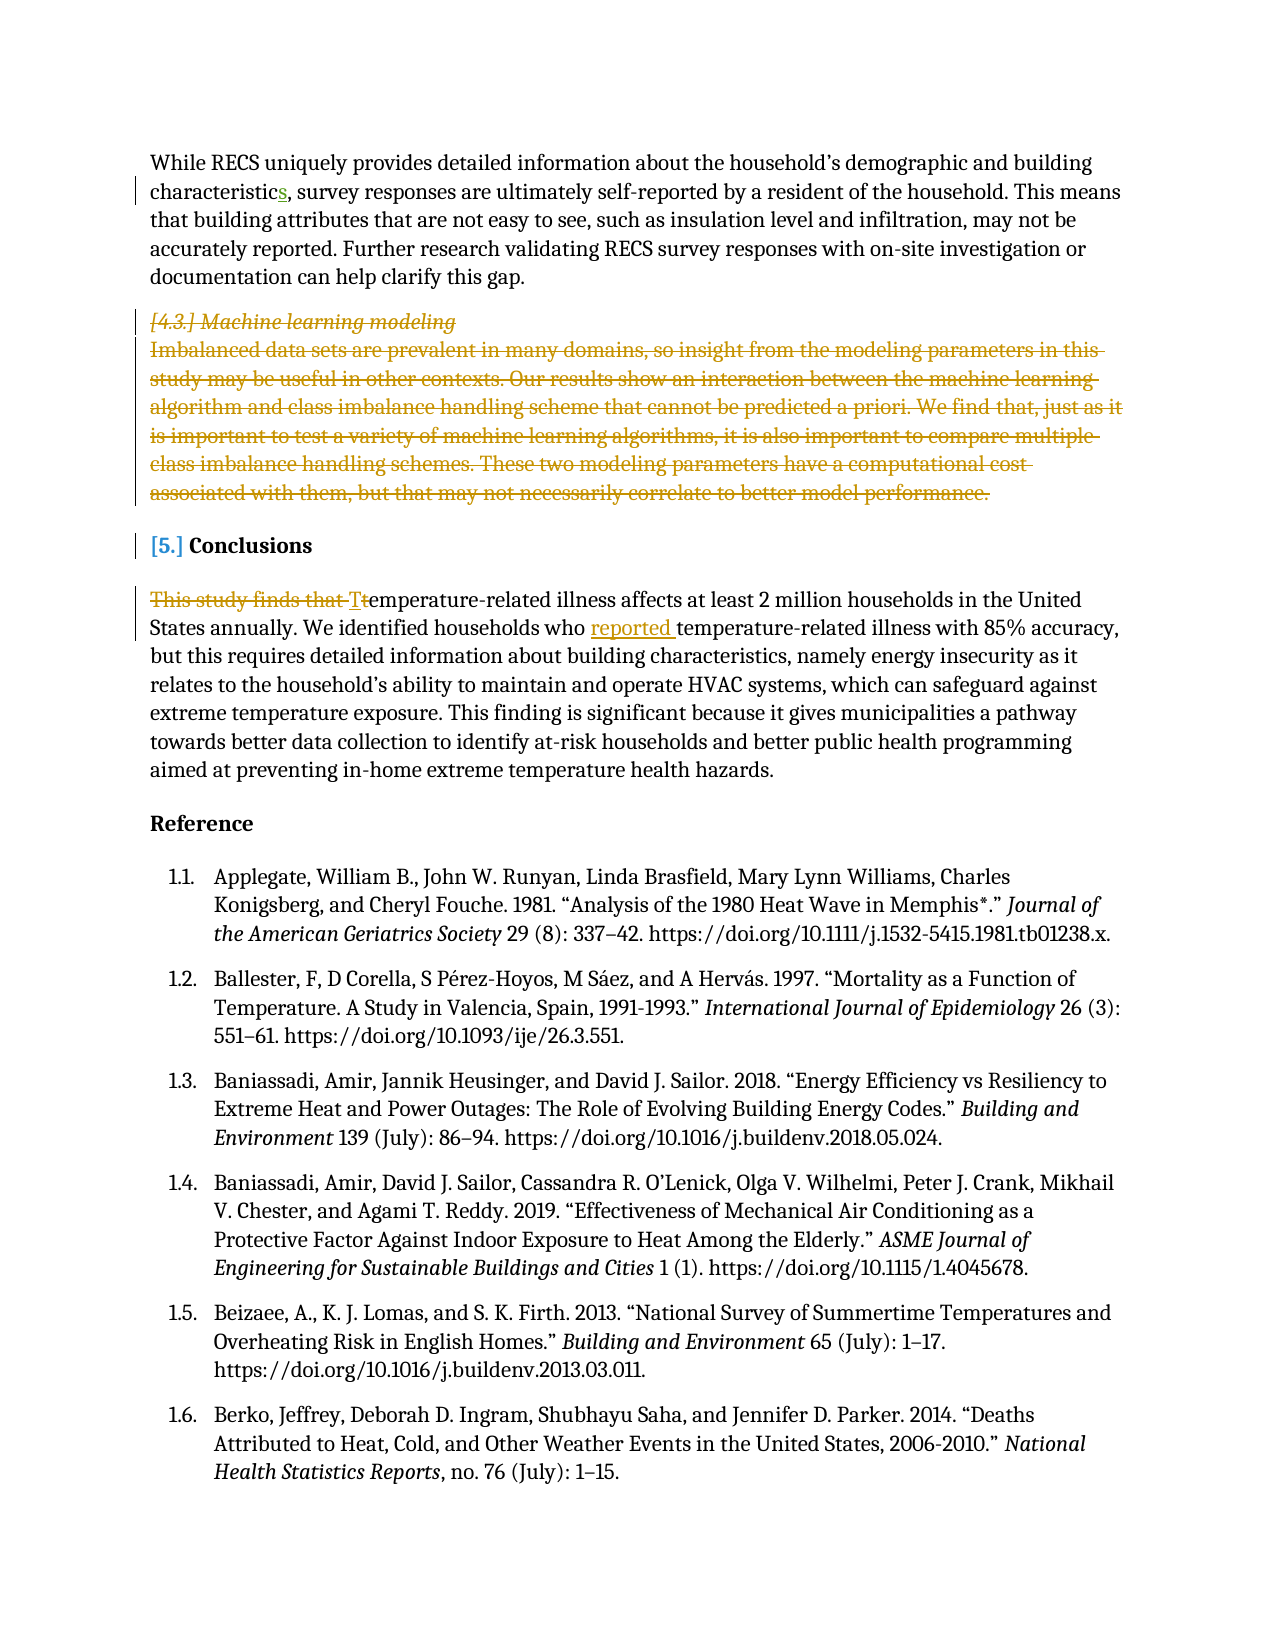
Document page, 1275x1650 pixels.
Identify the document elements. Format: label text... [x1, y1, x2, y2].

text Baniassadi, Amir, David J. Sailor, Cassandra R. O’Lenick, Olga V. Wilhelmi, Peter J. Crank, Mikhail V. Chester, and Agami T. Reddy. 2019. “Effectiveness of Mechanical Air Conditioning as a Protective Factor Against Indoor Exposure to Heat Among the Elderly.” ASME Journal of Engineering for Sustainable Buildings and Cities 1 (1). https://doi.org/10.1115/1.4045678. [169, 1170, 1125, 1281]
text emperature-related illness affects at least 2 million households in the United States annually. We identified households who temperature-related illness with 85% accuracy, but this requires detailed information about building characteristics, namely energy insecurity as it relates to the household’s ability to maintain and operate HVAC systems, which can safeguard against extreme temperature exposure. This finding is significant because it gives municipalities a pathway towards better data collection to identify at-risk households and better public health programming aimed at preventing in-home extreme temperature health hazards. [150, 586, 1125, 783]
text Ballester, F, D Corella, S Pérez-Hoyos, M Sáez, and A Hervás. 1997. “Mortality as a Function of Temperature. A Study in Valencia, Spain, 1991-1993.” International Journal of Epidemiology 26 (3): 551–61. https://doi.org/10.1093/ije/26.3.551. [169, 966, 1125, 1049]
text Applegate, William B., John W. Runyan, Linda Brasfield, Mary Lynn Williams, Charles Konigsberg, and Cheryl Fouche. 1981. “Analysis of the 1980 Heat Wave in Memphis*.” Journal of the American Geriatrics Society 29 (8): 337–42. https://doi.org/10.1111/j.1532-5415.1981.tb01238.x. [169, 864, 1125, 947]
text While RECS uniquely provides detailed information about the household’s demographic and building characteristic, survey responses are ultimately self-reported by a resident of the household. This means that building attributes that are not easy to see, such as insulation level and infiltration, may not be accurately reported. Further research validating RECS survey responses with on-site investigation or documentation can help clarify this gap. [150, 150, 1125, 290]
subtitle Reference [150, 810, 1125, 837]
text Berko, Jeffrey, Deborah D. Ingram, Shubhayu Saha, and Jennifer D. Parker. 2014. “Deaths Attributed to Heat, Cold, and Other Weather Events in the United States, 2006-2010.” National Health Statistics Reports, no. 76 (July): 1–15. [169, 1402, 1125, 1485]
text Baniassadi, Amir, Jannik Heusinger, and David J. Sailor. 2018. “Energy Efficiency vs Resiliency to Extreme Heat and Power Outages: The Role of Evolving Building Energy Codes.” Building and Environment 139 (July): 86–94. https://doi.org/10.1016/j.buildenv.2018.05.024. [169, 1068, 1125, 1151]
subtitle Conclusions [150, 533, 1125, 559]
text Beizaee, A., K. J. Lomas, and S. K. Firth. 2013. “National Survey of Summertime Temperatures and Overheating Risk in English Homes.” Building and Environment 65 (July): 1–17. https://doi.org/10.1016/j.buildenv.2013.03.011. [169, 1300, 1125, 1383]
